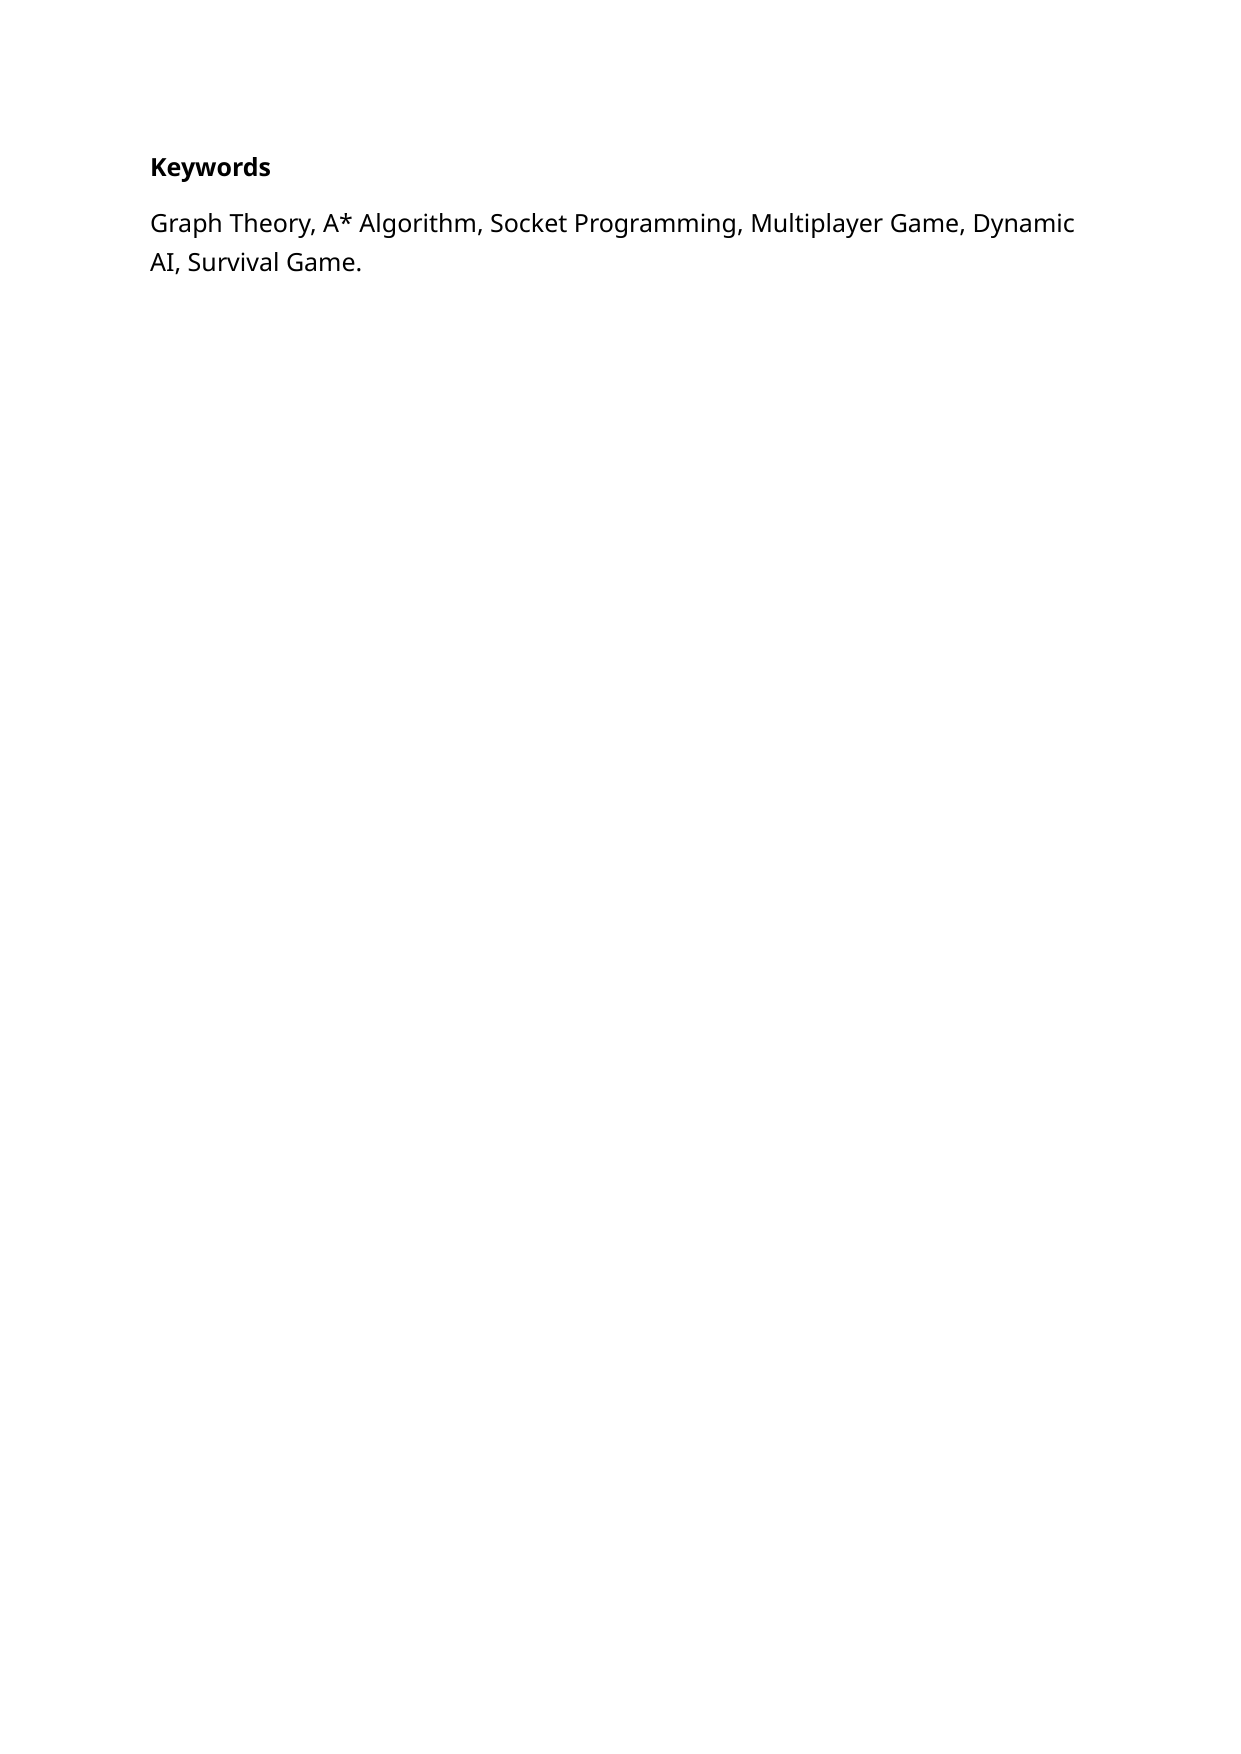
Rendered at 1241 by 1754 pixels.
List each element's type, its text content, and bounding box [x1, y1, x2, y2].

text Graph Theory, A* Algorithm, Socket Programming, Multiplayer Game, Dynamic AI, Survival Game. [150, 206, 1090, 279]
text Keywords [150, 150, 1090, 184]
